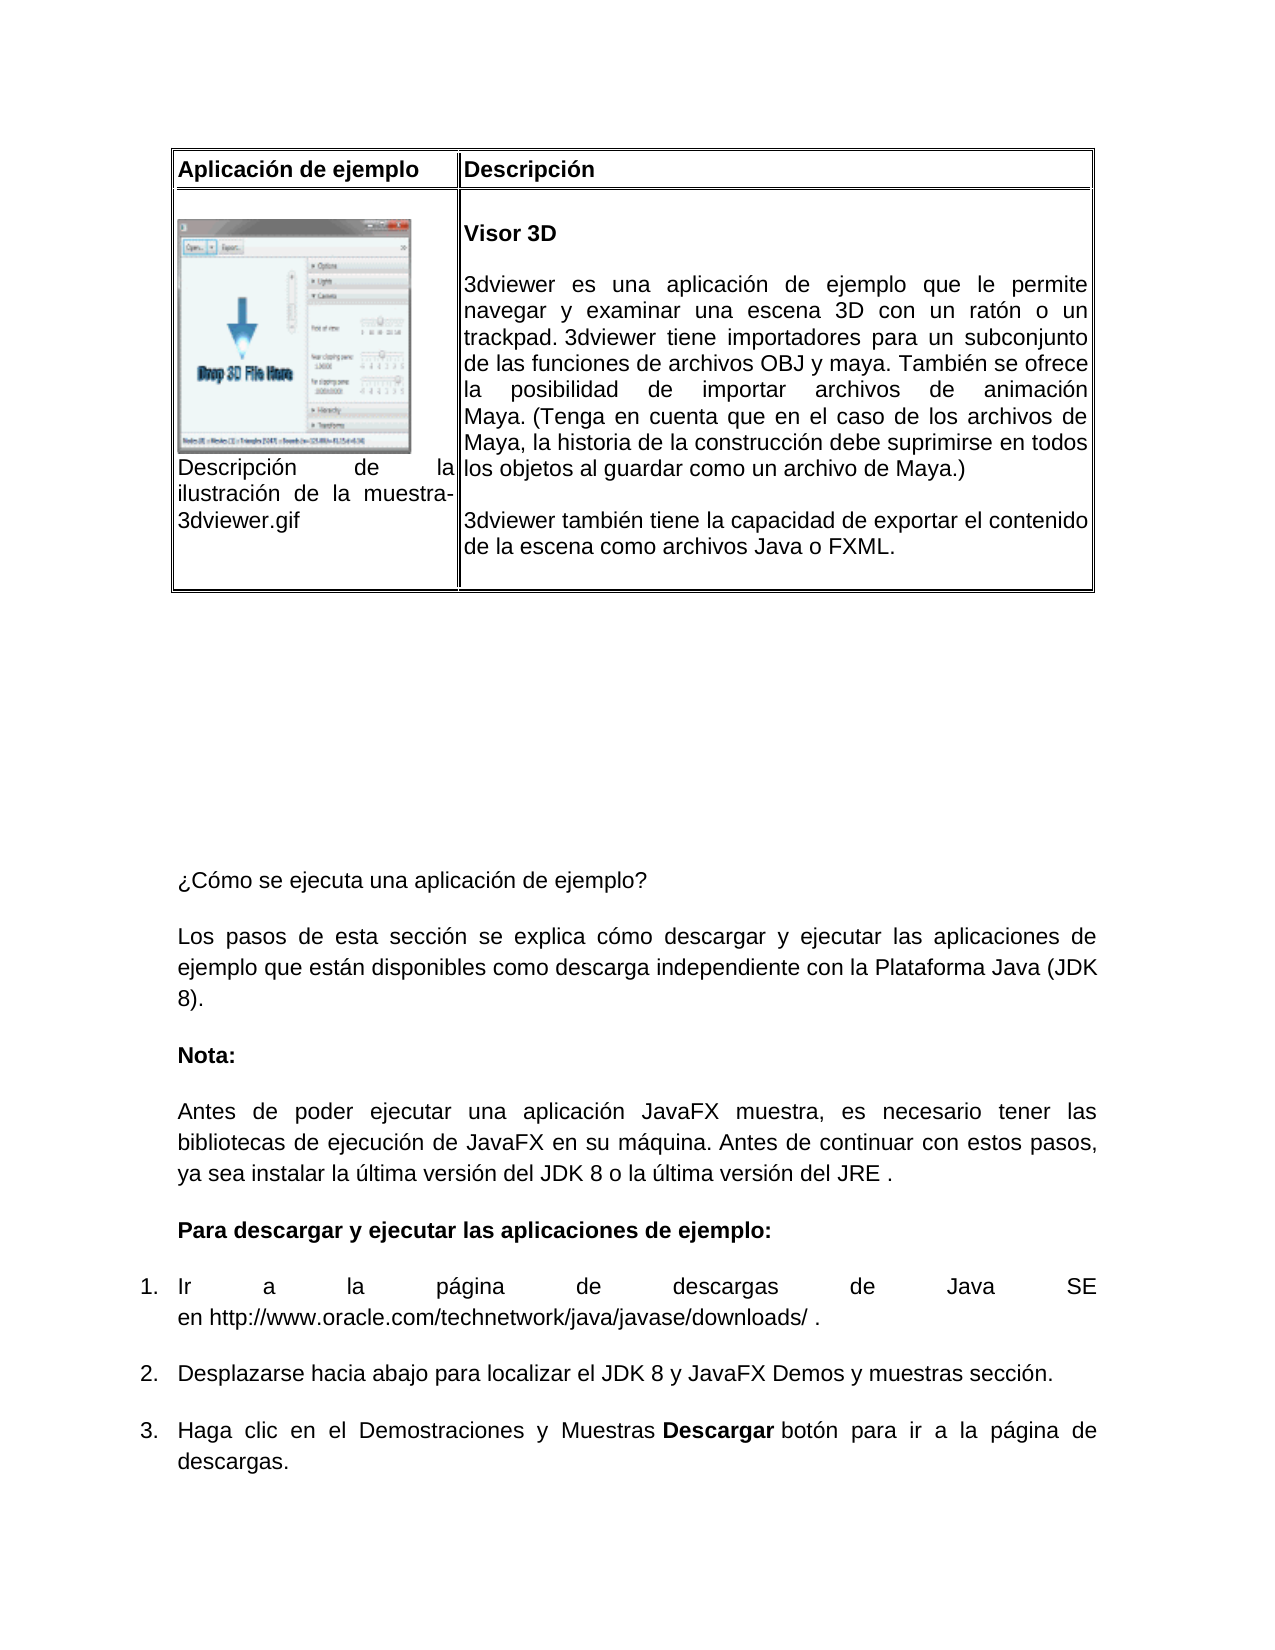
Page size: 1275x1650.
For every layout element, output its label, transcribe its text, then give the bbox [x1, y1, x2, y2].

text Para descargar y ejecutar las aplicaciones de ejemplo: [177, 1212, 1098, 1243]
text Nota: [177, 1037, 1098, 1068]
table_header Aplicación de ejemplo [173, 149, 459, 187]
text Antes de poder ejecutar una aplicación JavaFX muestra, es necesario tener las bibliotecas de ejecución de JavaFX en su máquina. Antes de continuar con estos pasos, ya sea instalar la última versión del JDK 8 o la última versión del JRE . [177, 1093, 1098, 1187]
list Haga clic en el Demostraciones y Muestras Descargar botón para ir a la página de descargas. [140, 1412, 1098, 1474]
table_cell Visor 3D 3dviewer es una aplicación de ejemplo que le permite navegar y examinar una escena 3D con un ratón o un trackpad. 3dviewer tiene importadores para un subconjunto de las funciones de archivos OBJ y maya. También se ofrece la posibilidad de importar archivos de animación Maya. (Tenga en cuenta que en el caso de los archivos de Maya, la historia de la construcción debe suprimirse en todos los objetos al guardar como un archivo de Maya.) 3dviewer también tiene la capacidad de exportar el contenido de la escena como archivos Java o FXML. [459, 187, 1093, 589]
text ¿Cómo se ejecuta una aplicación de ejemplo? [177, 863, 1098, 893]
table_header Descripción [459, 151, 1092, 187]
list Ir a la página de descargas de Java SE en http://www.oracle.com/technetwork/java/javase/downloads/ . [140, 1268, 1098, 1331]
picture [177, 219, 412, 454]
table_cell Descripción de la ilustración de la muestra-3dviewer.gif [173, 187, 459, 589]
text Los pasos de esta sección se explica cómo descargar y ejecutar las aplicaciones de ejemplo que están disponibles como descarga independiente con la Plataforma Java (JDK 8). [177, 918, 1098, 1012]
list Desplazarse hacia abajo para localizar el JDK 8 y JavaFX Demos y muestras sección. [140, 1356, 1098, 1387]
